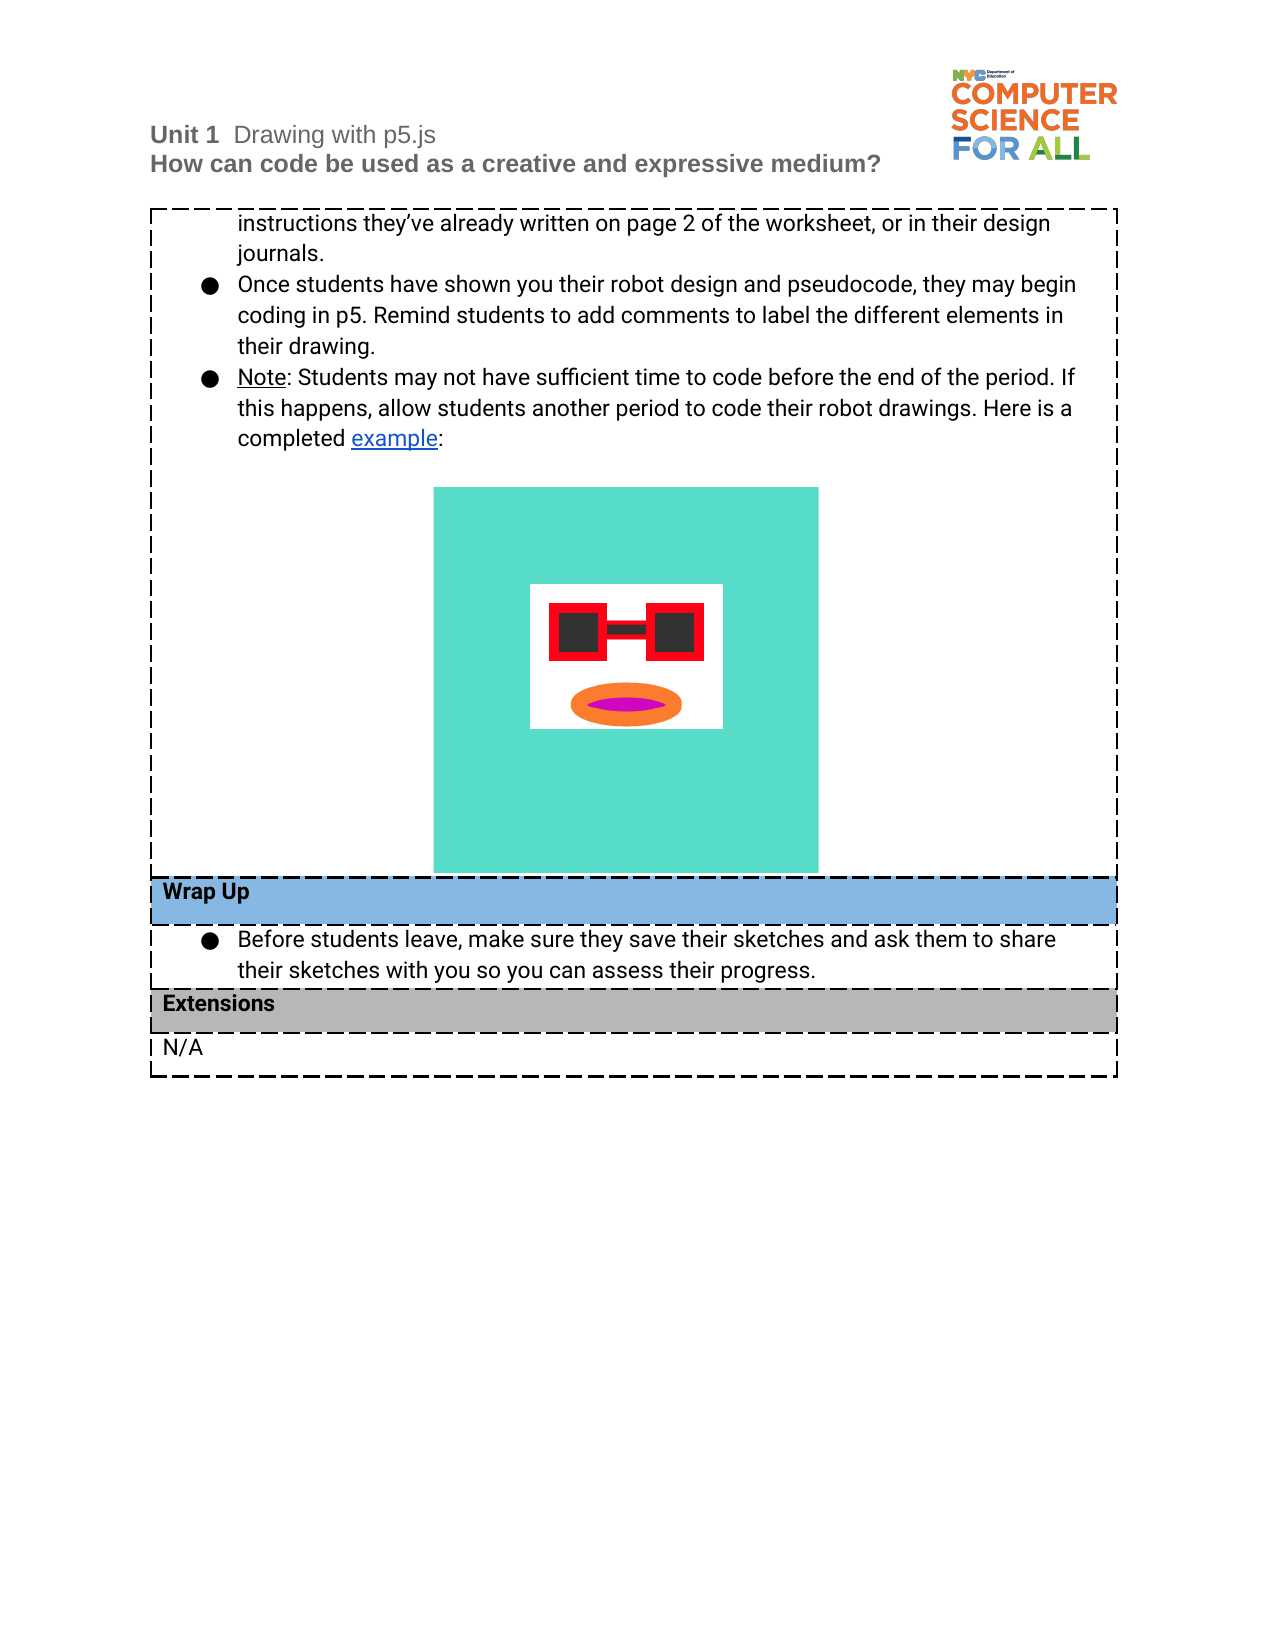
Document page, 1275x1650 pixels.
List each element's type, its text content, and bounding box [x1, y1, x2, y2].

table_cell Before students leave, make sure they save their sketches and ask them to share their sketches with you so you can assess their progress. [151, 924, 1117, 988]
table_cell N/A [151, 1032, 1117, 1075]
picture [940, 60, 1125, 170]
picture [433, 487, 819, 873]
table_cell Wrap Up [151, 876, 1117, 924]
table_cell Extensions [151, 988, 1117, 1032]
